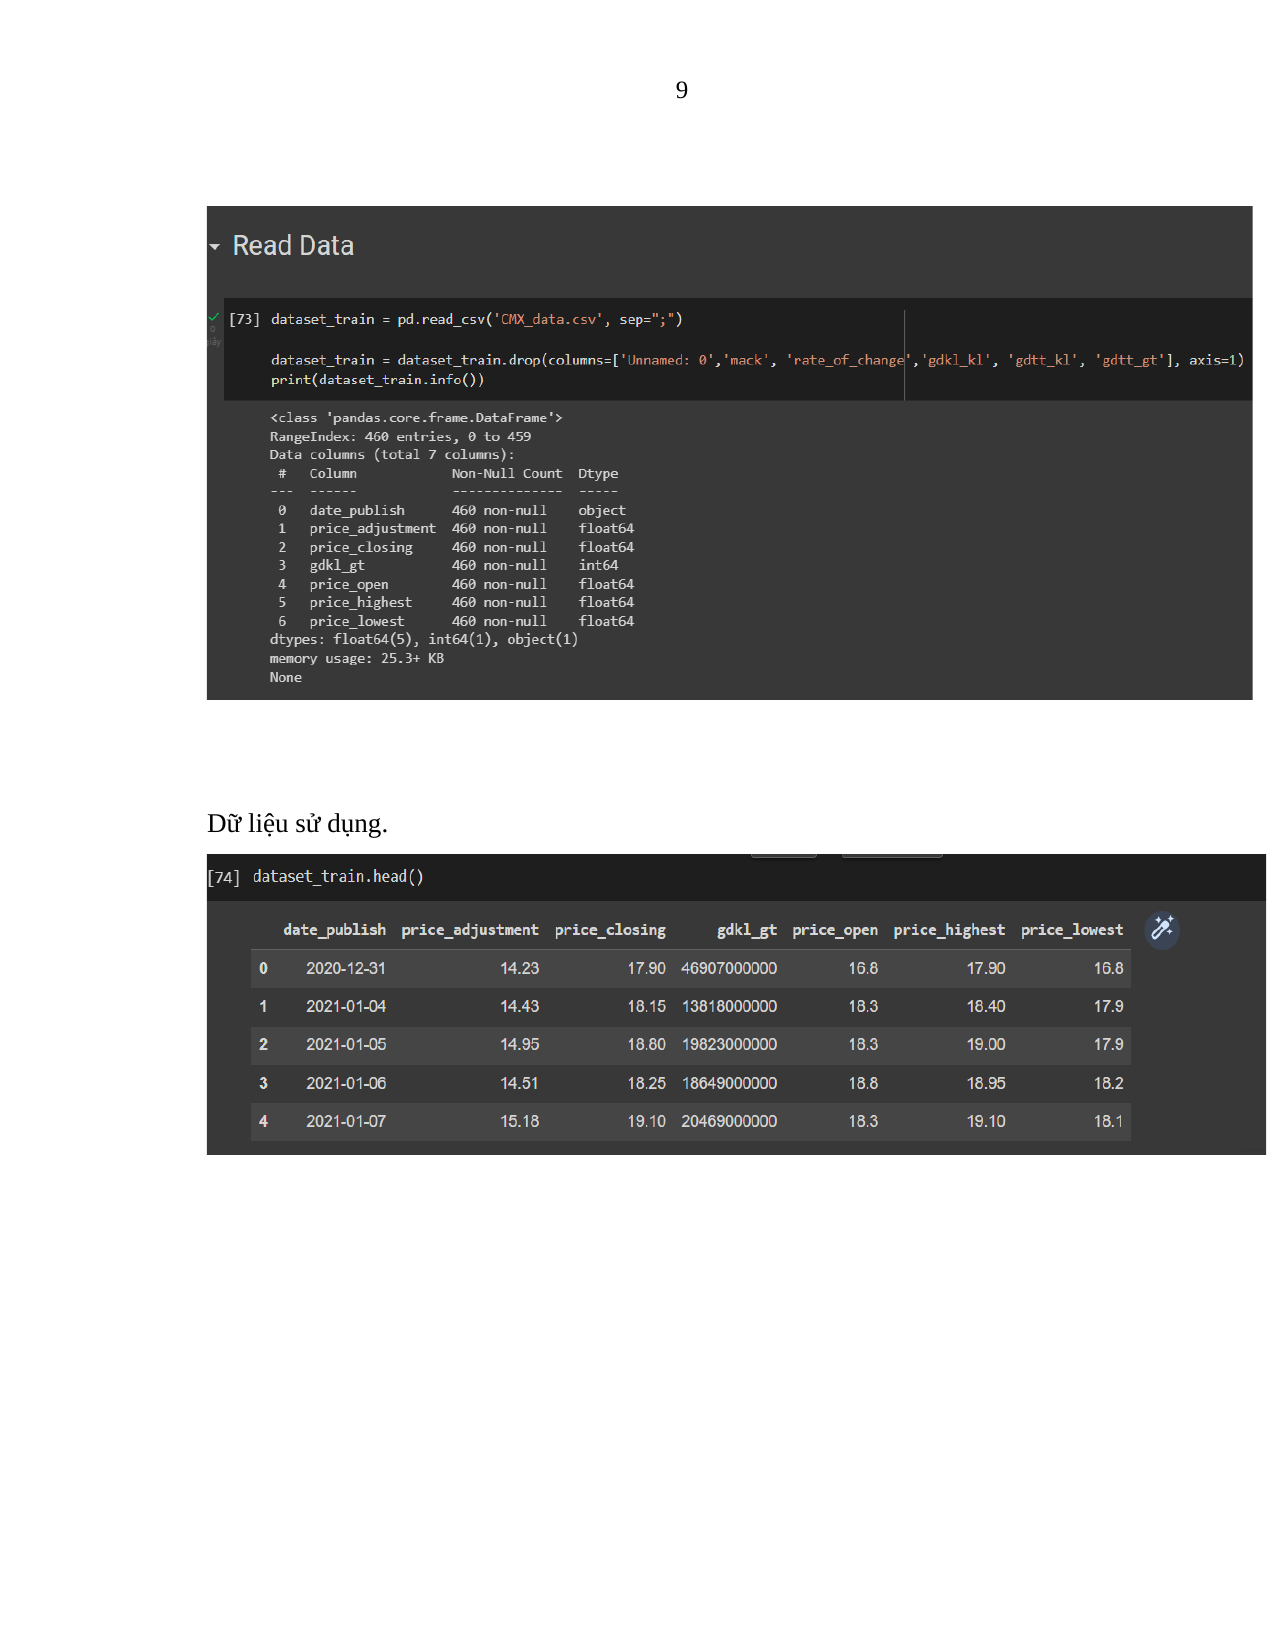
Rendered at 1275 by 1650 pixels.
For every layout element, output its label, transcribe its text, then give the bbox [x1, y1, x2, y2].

picture [206, 206, 1253, 700]
picture [206, 854, 1267, 1155]
text Dữ liệu sử dụng. [207, 807, 1157, 839]
